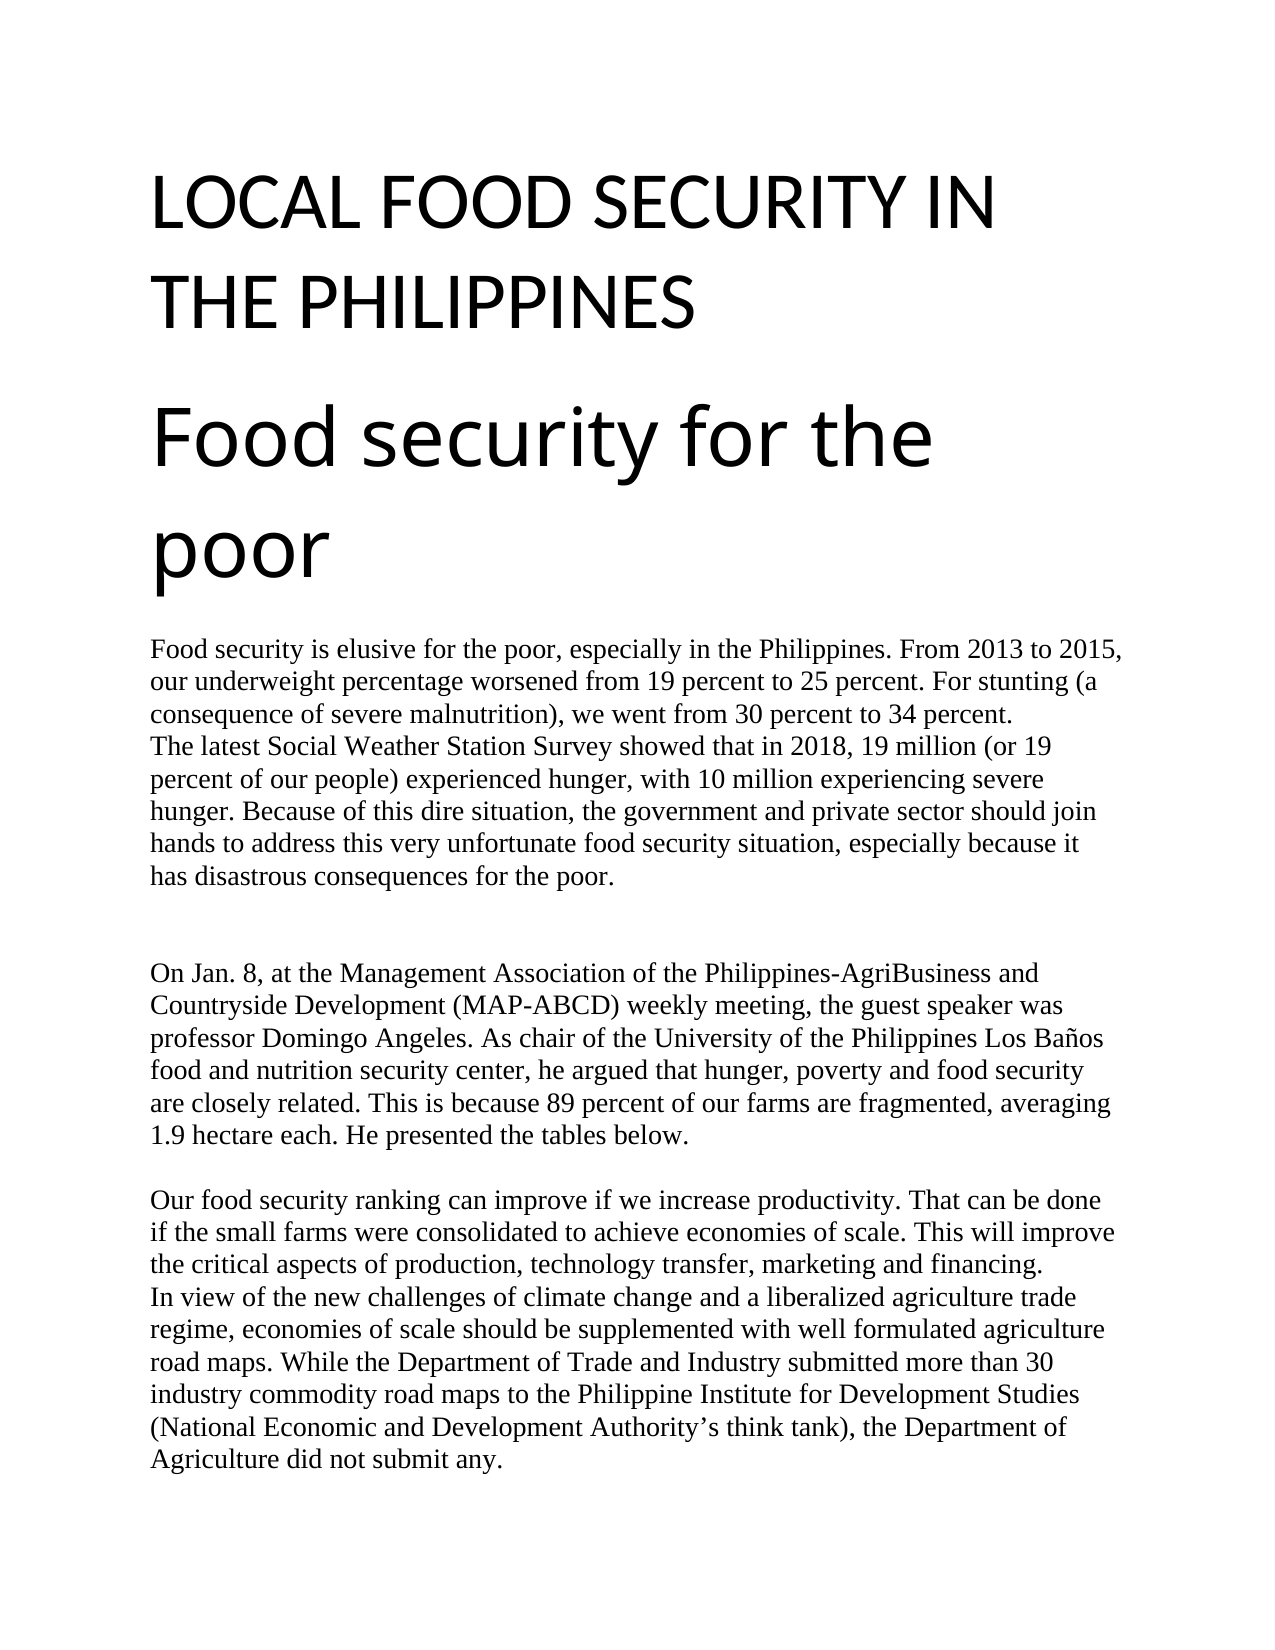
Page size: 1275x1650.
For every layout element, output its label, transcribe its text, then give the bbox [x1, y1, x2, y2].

subtitle LOCAL FOOD SECURITY IN THE PHILIPPINES [150, 150, 1125, 348]
text On Jan. 8, at the Management Association of the Philippines-AgriBusiness and Countryside Development (MAP-ABCD) weekly meeting, the guest speaker was professor Domingo Angeles. As chair of the University of the Philippines Los Baños food and nutrition security center, he argued that hunger, poverty and food security are closely related. This is because 89 percent of our farms are fragmented, averaging 1.9 hectare each. He presented the tables below. [150, 891, 1125, 1150]
text Food security is elusive for the poor, especially in the Philippines. From 2013 to 2015, our underweight percentage worsened from 19 percent to 25 percent. For stunting (a consequence of severe malnutrition), we went from 30 percent to 34 percent. [150, 632, 1125, 729]
subtitle Food security for the poor [150, 379, 1125, 601]
text Our food security ranking can improve if we increase productivity. That can be done if the small farms were consolidated to achieve economies of scale. This will improve the critical aspects of production, technology transfer, marketing and financing. [150, 1183, 1125, 1280]
text The latest Social Weather Station Survey showed that in 2018, 19 million (or 19 percent of our people) experienced hunger, with 10 million experiencing severe hunger. Because of this dire situation, the government and private sector should join hands to address this very unfortunate food security situation, especially because it has disastrous consequences for the poor. [150, 729, 1125, 891]
text In view of the new challenges of climate change and a liberalized agriculture trade regime, economies of scale should be supplemented with well formulated agriculture road maps. While the Department of Trade and Industry submitted more than 30 industry commodity road maps to the Philippine Institute for Development Studies (National Economic and Development Authority’s think tank), the Department of Agriculture did not submit any. [150, 1280, 1125, 1474]
